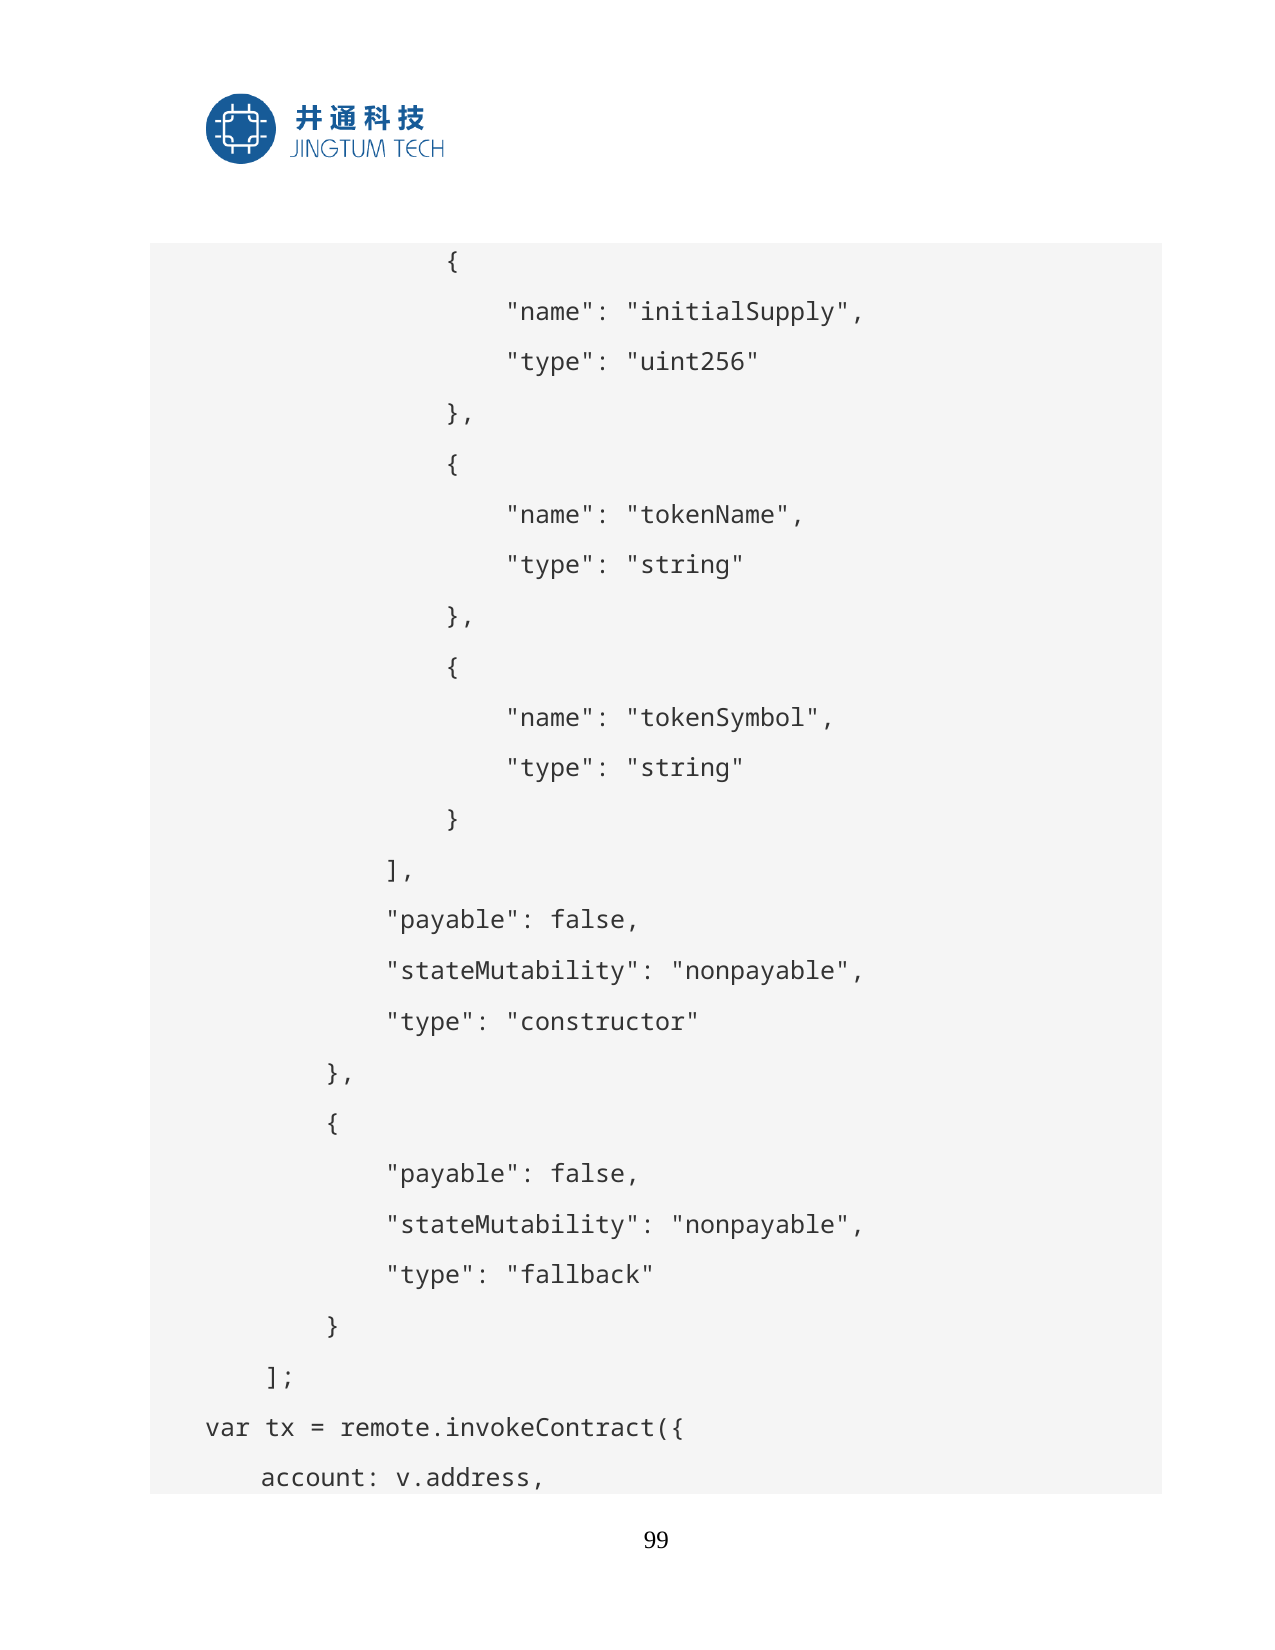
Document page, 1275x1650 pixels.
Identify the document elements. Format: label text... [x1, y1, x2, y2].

text }, [150, 395, 1162, 429]
text "name": "tokenName", [150, 496, 1162, 530]
text { [150, 446, 1162, 479]
text }, [150, 598, 1162, 632]
text "stateMutability": "nonpayable", [150, 1206, 1162, 1241]
text } [150, 1308, 1162, 1342]
text "type": "string" [150, 750, 1162, 784]
text account: v.address, [150, 1460, 1162, 1494]
text ], [150, 851, 1162, 885]
text ]; [150, 1359, 1162, 1393]
text "name": "tokenSymbol", [150, 699, 1162, 733]
text "payable": false, [150, 1156, 1162, 1190]
text "stateMutability": "nonpayable", [150, 953, 1162, 987]
text var tx = remote.invokeContract({ [150, 1409, 1162, 1443]
text { [150, 648, 1162, 682]
text "payable": false, [150, 902, 1162, 936]
text "type": "constructor" [150, 1003, 1162, 1038]
text "type": "uint256" [150, 344, 1162, 378]
picture [180, 71, 463, 186]
text } [150, 801, 1162, 835]
text { [150, 1105, 1162, 1139]
text "type": "fallback" [150, 1257, 1162, 1291]
text }, [150, 1054, 1162, 1088]
text "name": "initialSupply", [150, 293, 1162, 327]
text { [150, 243, 1162, 277]
text "type": "string" [150, 547, 1162, 581]
